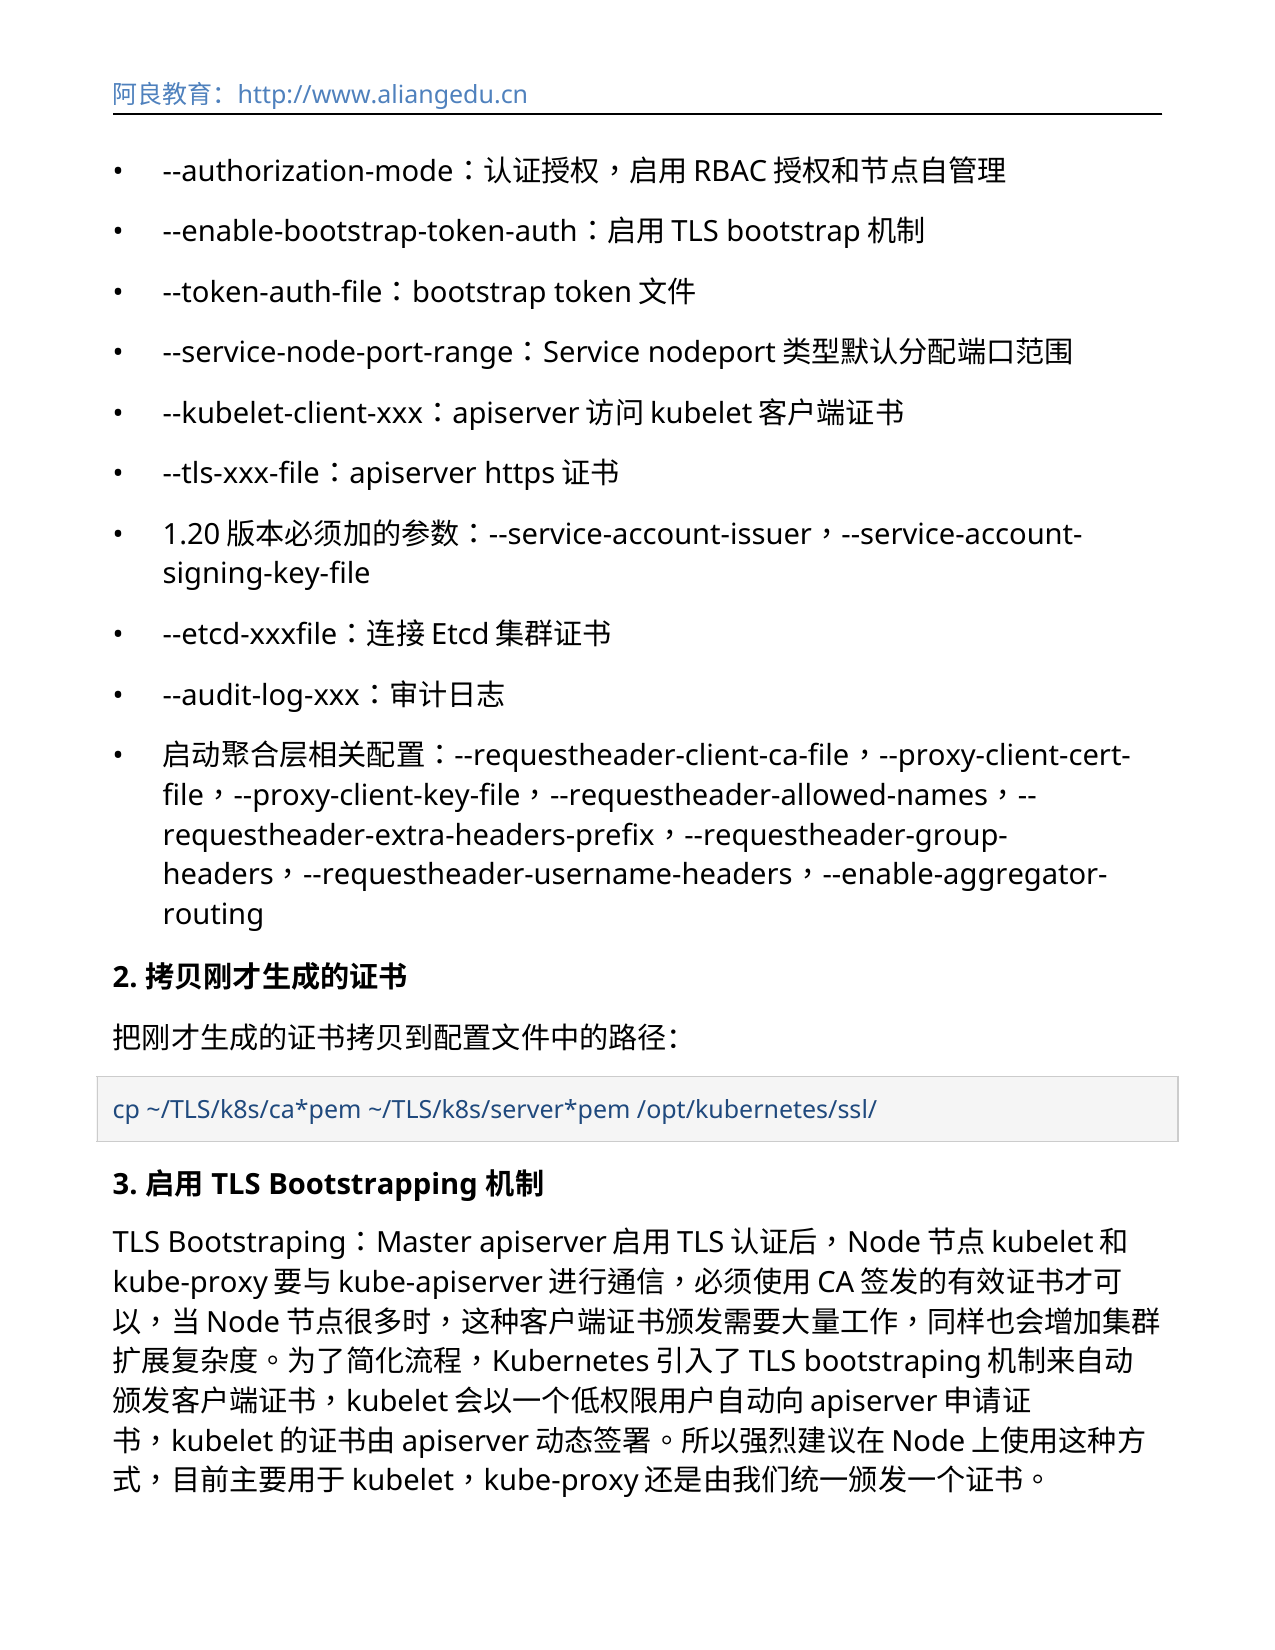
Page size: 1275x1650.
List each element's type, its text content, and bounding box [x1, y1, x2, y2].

list --tls-xxx-file：apiserver https证书 [112, 453, 1162, 492]
text 把刚才生成的证书拷贝到配置文件中的路径： [112, 1015, 1162, 1057]
text TLS Bootstraping：Master apiserver启用TLS认证后，Node节点kubelet和kube-proxy要与kube-apiserver进行通信，必须使用CA签发的有效证书才可以，当Node节点很多时，这种客户端证书颁发需要大量工作，同样也会增加集群扩展复杂度。为了简化流程，Kubernetes引入了TLS bootstraping机制来自动颁发客户端证书，kubelet会以一个低权限用户自动向apiserver申请证书，kubelet的证书由apiserver动态签署。所以强烈建议在Node上使用这种方式，目前主要用于kubelet，kube-proxy还是由我们统一颁发一个证书。 [112, 1221, 1162, 1499]
list --authorization-mode：认证授权，启用RBAC授权和节点自管理 [112, 150, 1162, 190]
list 1.20版本必须加的参数：--service-account-issuer，--service-account-signing-key-file [112, 513, 1162, 592]
list --token-auth-file：bootstrap token文件 [112, 271, 1162, 311]
subtitle 2. 拷贝刚才生成的证书 [112, 954, 1162, 996]
list --enable-bootstrap-token-auth：启用TLS bootstrap机制 [112, 211, 1162, 250]
subtitle 3. 启用 TLS Bootstrapping 机制 [112, 1163, 1162, 1203]
list --service-node-port-range：Service nodeport类型默认分配端口范围 [112, 332, 1162, 371]
list --kubelet-client-xxx：apiserver访问kubelet客户端证书 [112, 392, 1162, 432]
list 启动聚合层相关配置：--requestheader-client-ca-file，--proxy-client-cert-file，--proxy-client-key-file，--requestheader-allowed-names，--requestheader-extra-headers-prefix，--requestheader-group-headers，--requestheader-username-headers，--enable-aggregator-routing [112, 734, 1162, 933]
text cp ~/TLS/k8s/ca*pem ~/TLS/k8s/server*pem /opt/kubernetes/ssl/ [98, 1077, 1177, 1141]
list --audit-log-xxx：审计日志 [112, 674, 1162, 713]
list --etcd-xxxfile：连接Etcd集群证书 [112, 613, 1162, 653]
